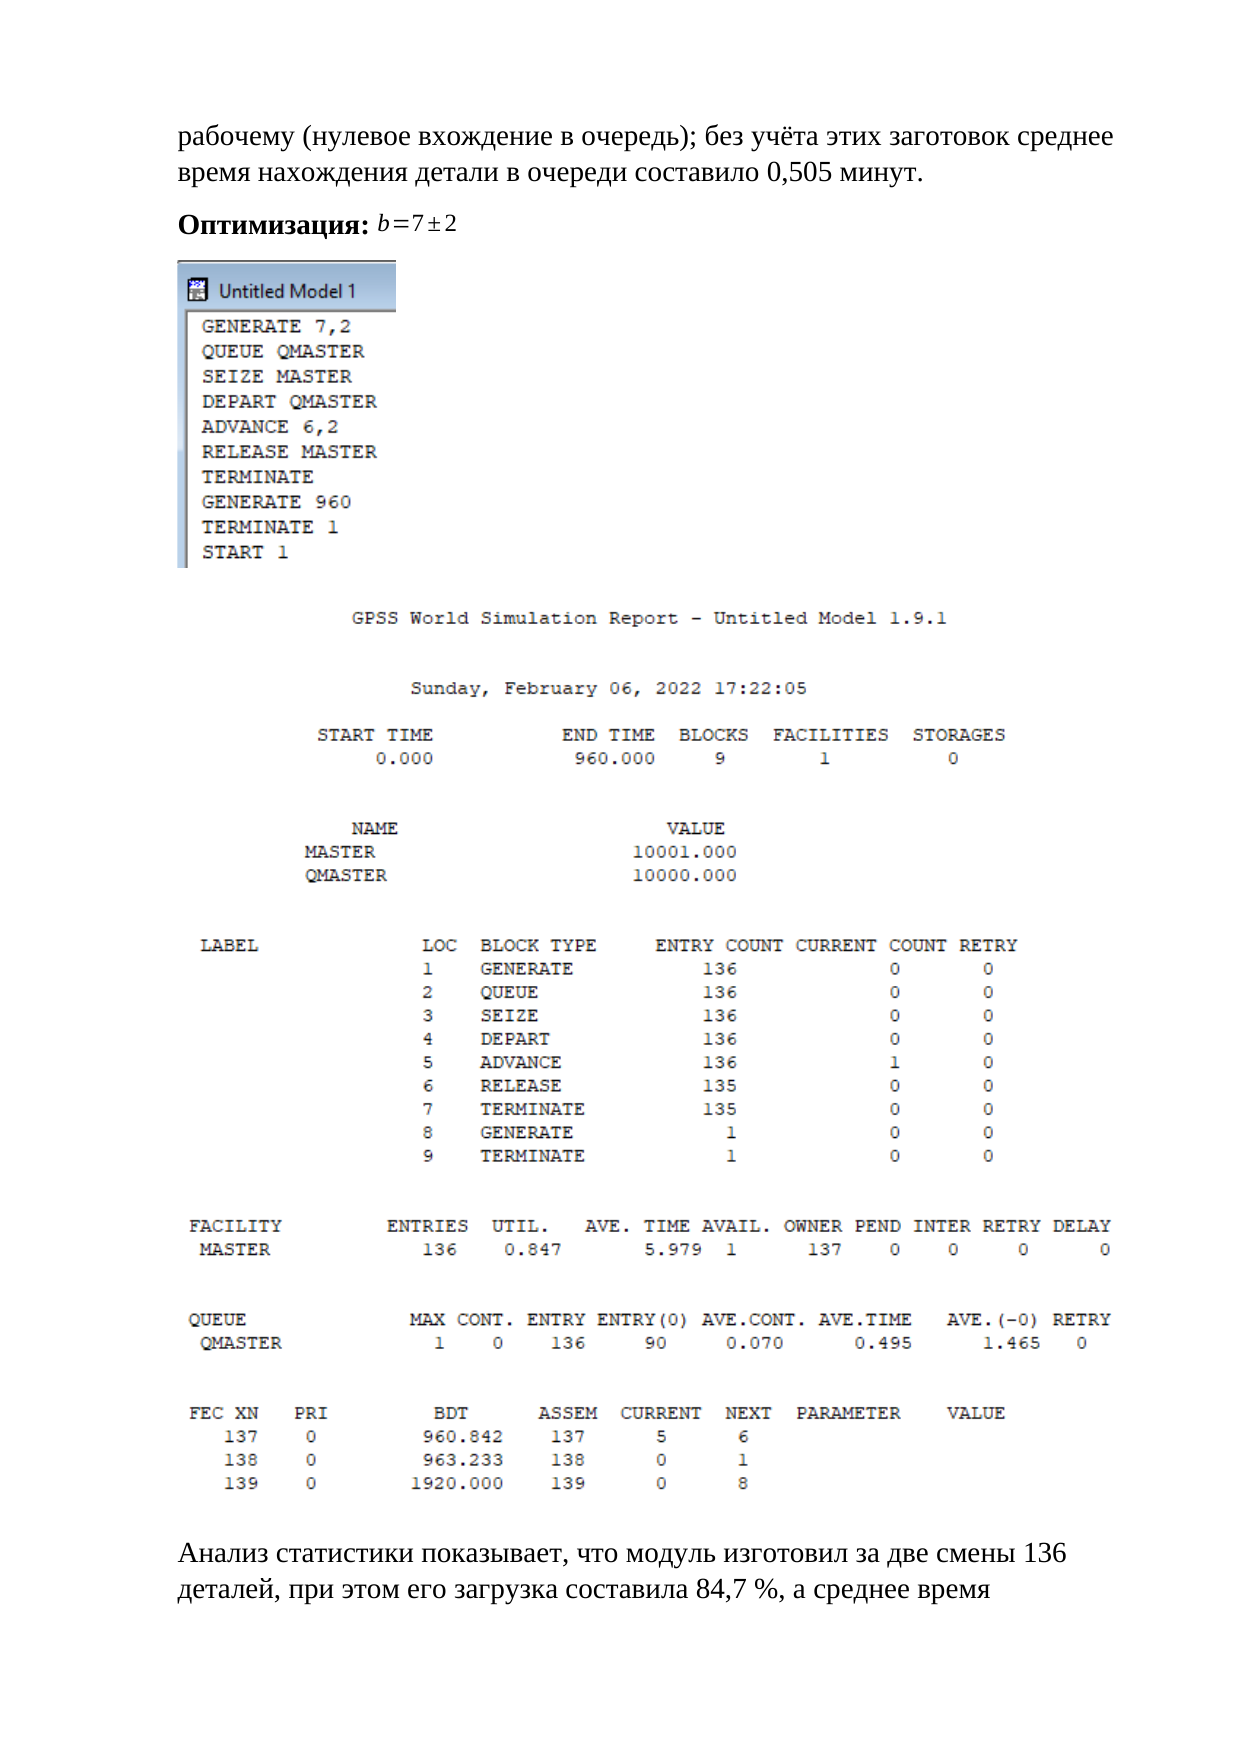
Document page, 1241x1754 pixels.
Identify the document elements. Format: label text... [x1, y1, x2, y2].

text Оптимизация: [177, 207, 1152, 241]
picture [177, 587, 1152, 1517]
picture [177, 260, 396, 568]
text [177, 118, 1152, 188]
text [177, 1536, 1152, 1605]
